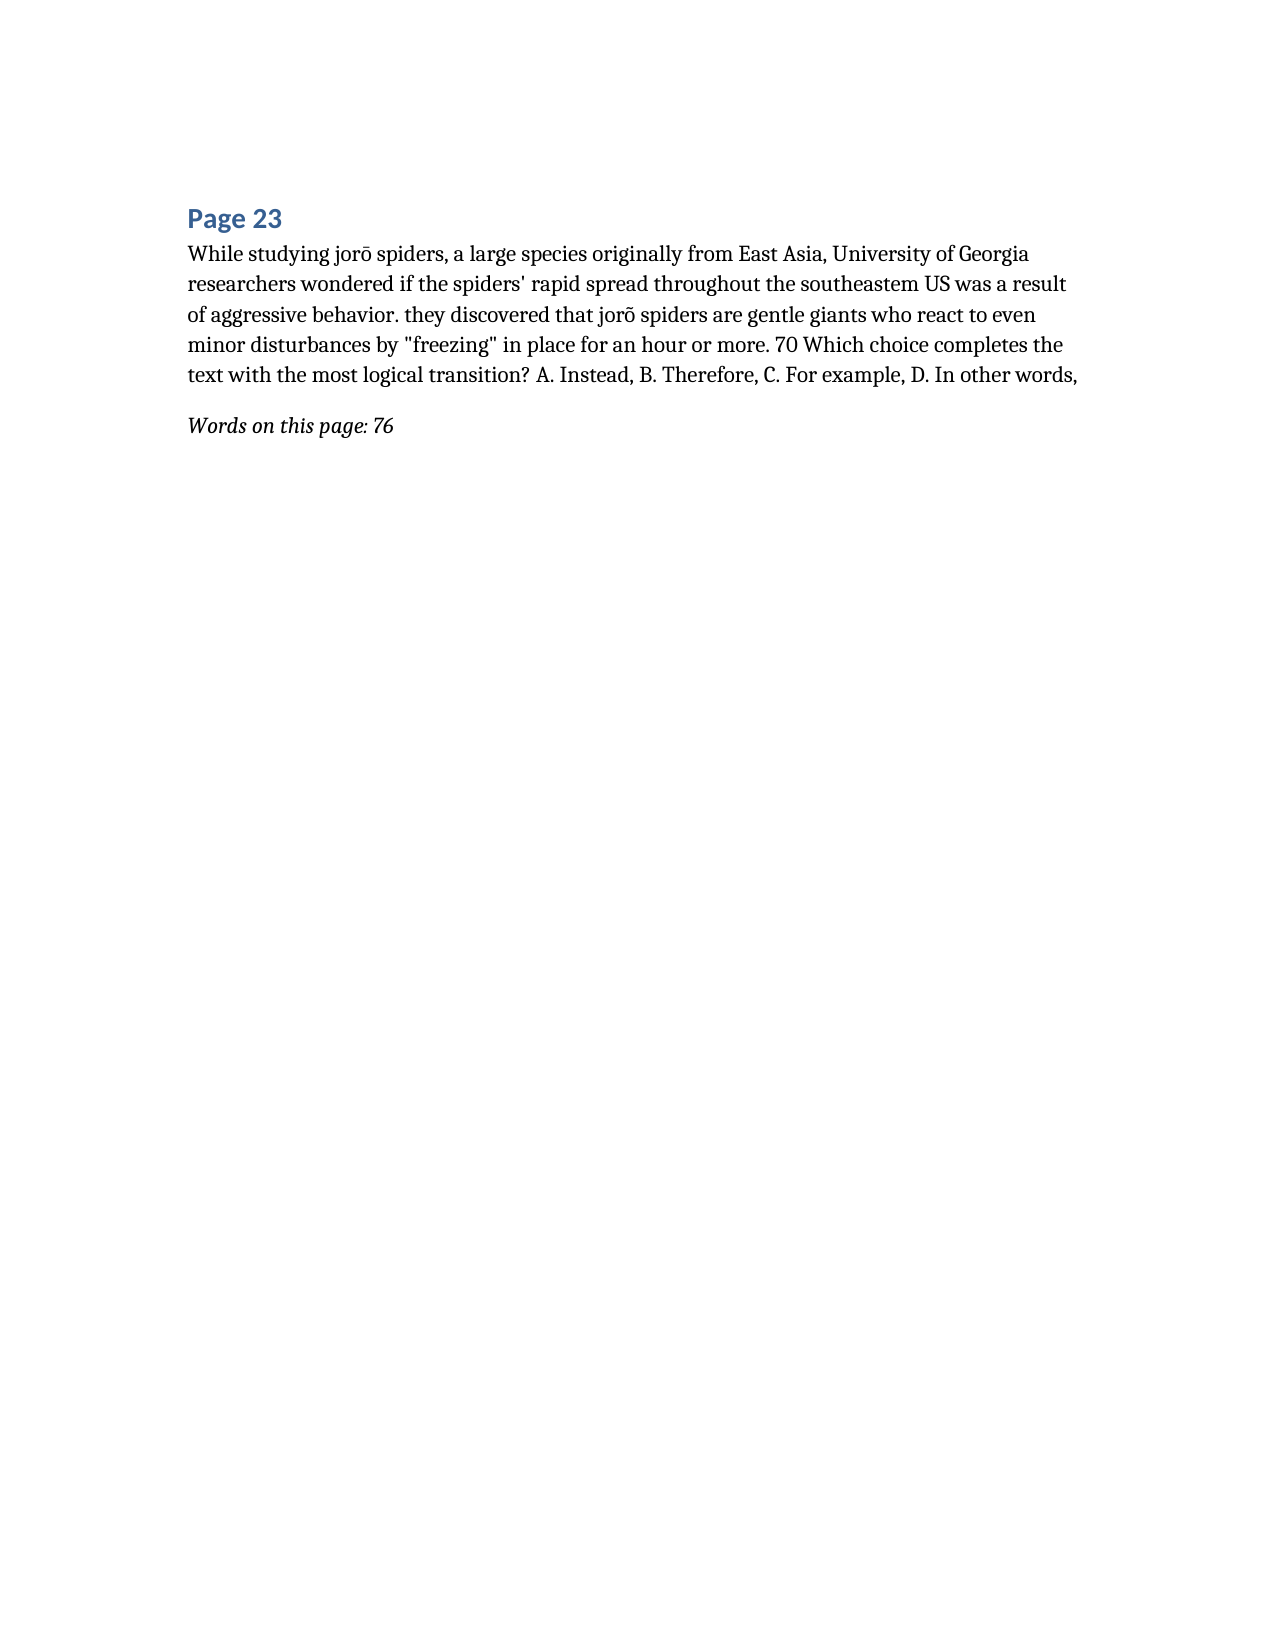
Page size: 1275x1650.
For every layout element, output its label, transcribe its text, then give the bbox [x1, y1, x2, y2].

text While studying jorō spiders, a large species originally from East Asia, University of Georgia researchers wondered if the spiders' rapid spread throughout the southeastem US was a result of aggressive behavior. they discovered that jorõ spiders are gentle giants who react to even minor disturbances by "freezing" in place for an hour or more. 70 Which choice completes the text with the most logical transition? A. Instead, B. Therefore, C. For example, D. In other words, [187, 241, 1087, 388]
subtitle Page 23 [187, 200, 1087, 236]
text Words on this page: 76 [187, 413, 1087, 439]
